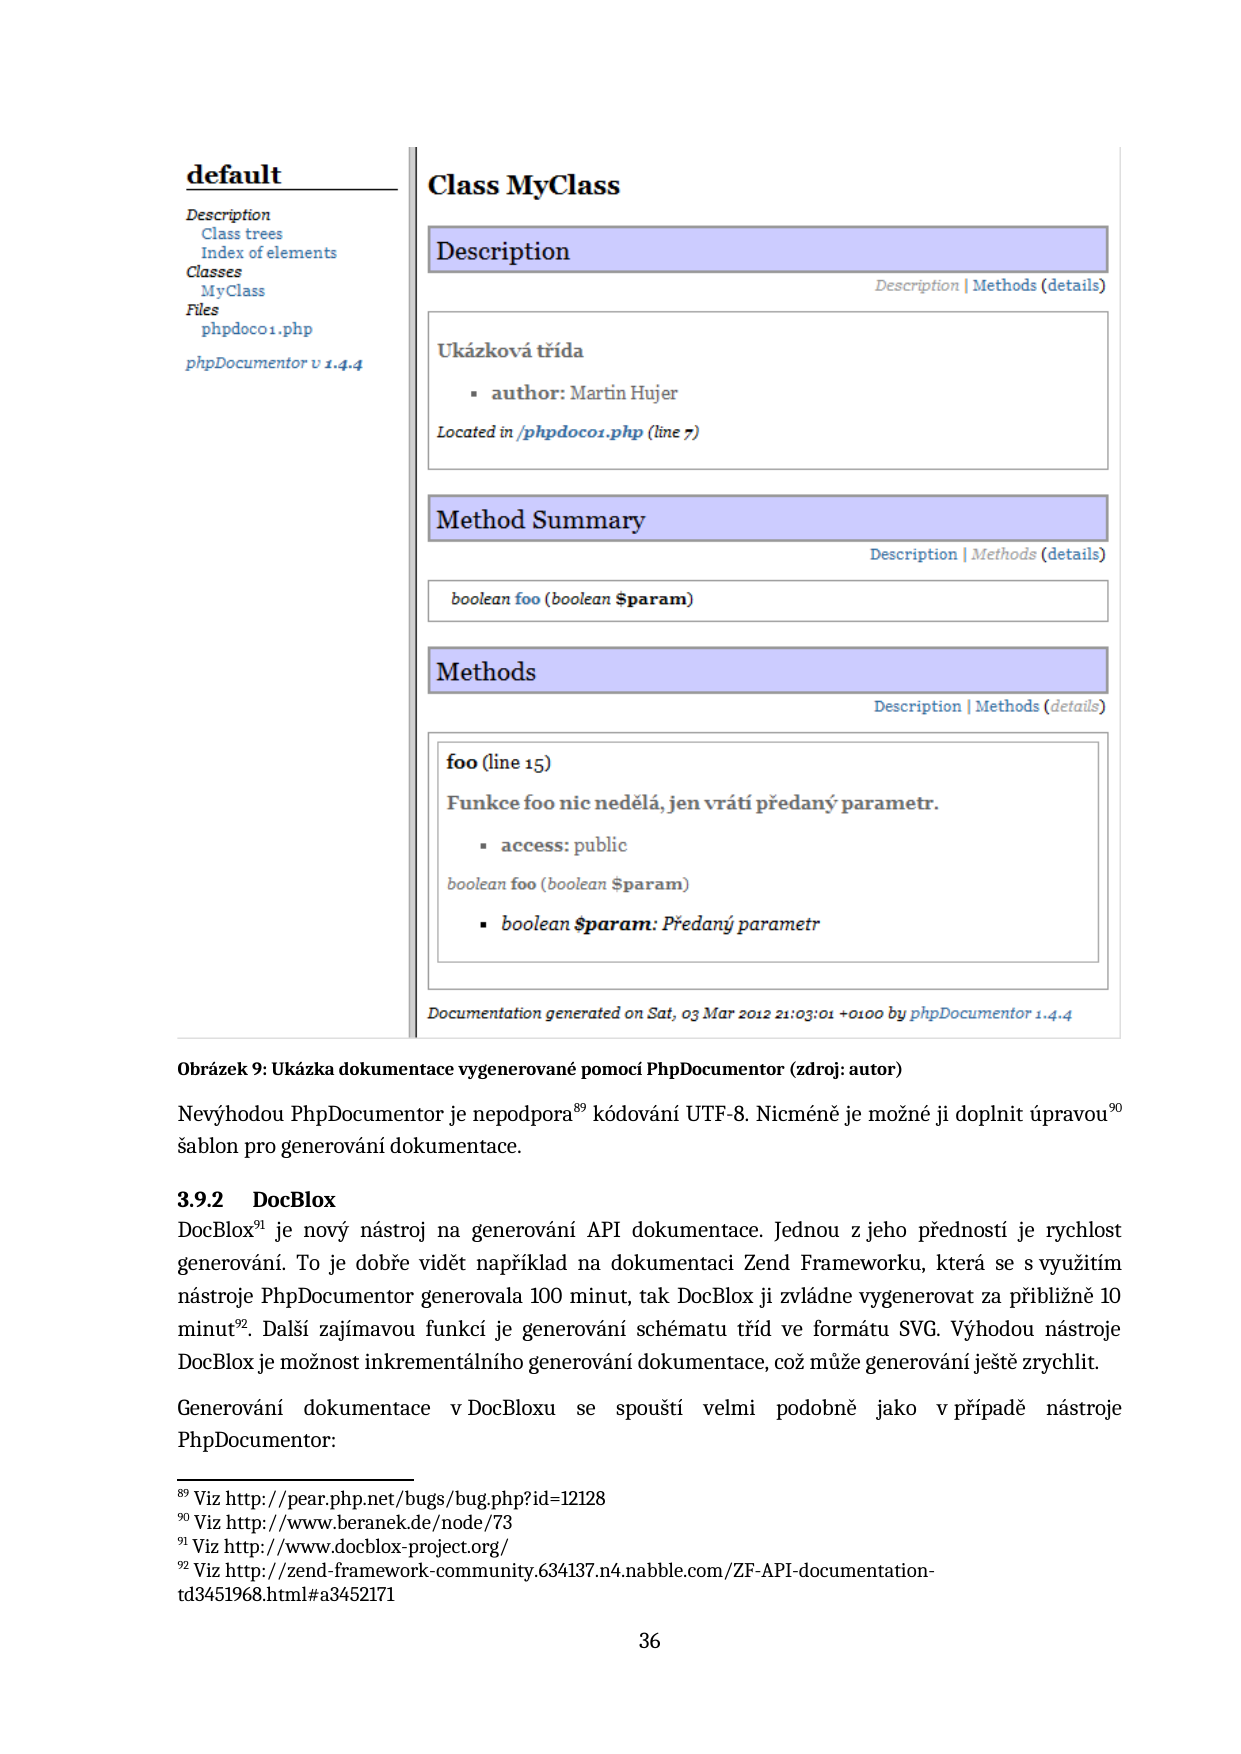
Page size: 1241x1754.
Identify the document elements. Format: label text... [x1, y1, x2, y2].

text Nevýhodou PhpDocumentor je nepodpora kódování UTF-8. Nicméně je možné ji doplnit úpravou šablon pro generování dokumentace. [177, 1100, 1122, 1160]
text Generování dokumentace v DocBloxu se spouští velmi podobně jako v případě nástroje PhpDocumentor: [177, 1394, 1122, 1454]
picture [177, 147, 1121, 1039]
subtitle DocBlox [177, 1187, 1122, 1213]
text DocBlox je nový nástroj na generování API dokumentace. Jednou z jeho předností je rychlost generování. To je dobře vidět například na dokumentaci Zend Frameworku, která se s využitím nástroje PhpDocumentor generovala 100 minut, tak DocBlox ji zvládne vygenerovat za přibližně 10 minut. Další zajímavou funkcí je generování schématu tříd ve formátu SVG. Výhodou nástroje DocBlox je možnost inkrementálního generování dokumentace, což může generování ještě zrychlit. [177, 1217, 1122, 1375]
text Obrázek 9: Ukázka dokumentace vygenerované pomocí PhpDocumentor (zdroj: autor) [177, 1058, 1122, 1079]
